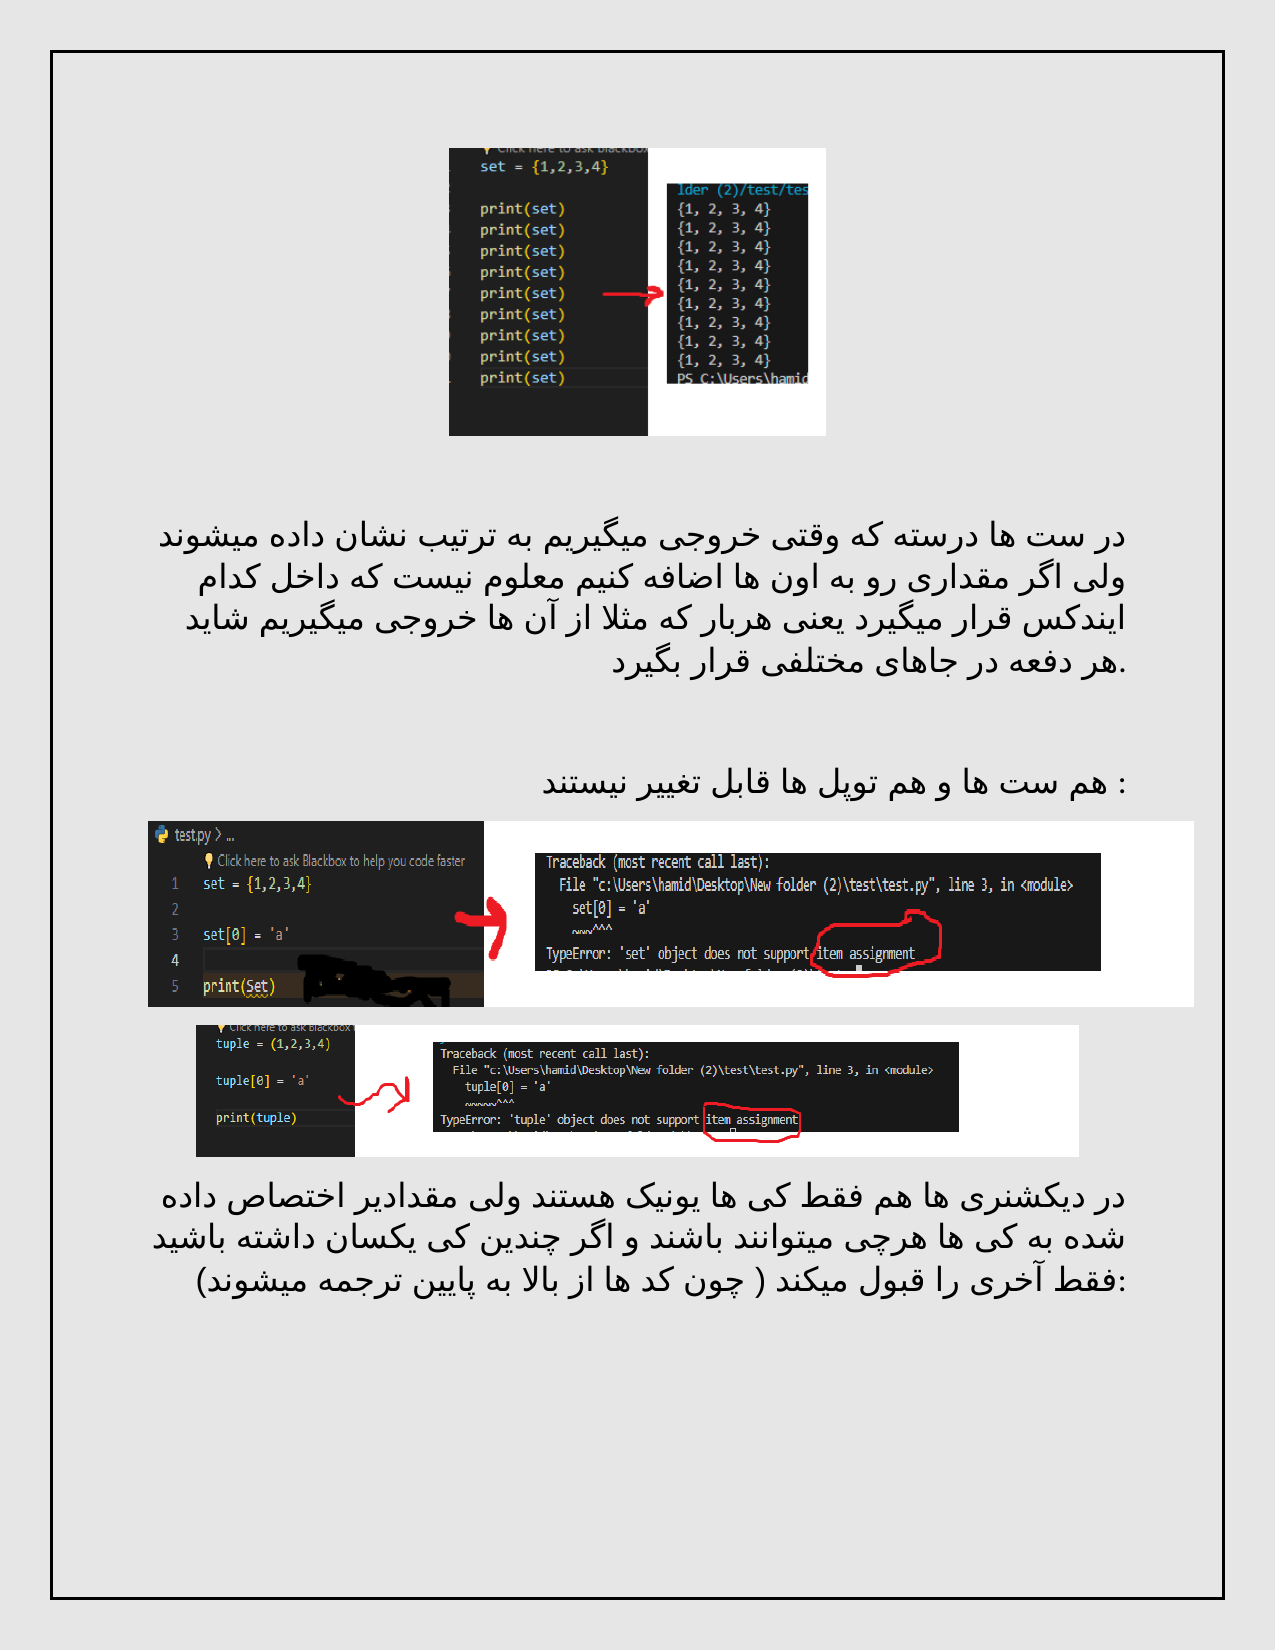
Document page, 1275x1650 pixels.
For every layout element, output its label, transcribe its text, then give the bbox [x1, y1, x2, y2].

text در ست ها درسته که وقتی خروجی میگیریم به ترتیب نشان داده میشوند ولی اگر مقداری رو به اون ها اضافه کنیم معلوم نیست که داخل کدام ایندکس قرار میگیرد یعنی هربار که مثلا از آن ها خروجی میگیریم شاید هر دفعه در جاهای مختلفی قرار بگیرد. [148, 516, 1126, 681]
text در دیکشنری ها هم فقط کی ها یونیک هستند ولی مقدادیر اختصاص داده شده به کی ها هرچی میتوانند باشند و اگر چندین کی یکسان داشته باشید فقط آخری را قبول میکند ( چون کد ها از بالا به پایین ترجمه میشوند): [148, 1176, 1126, 1299]
picture [449, 148, 826, 436]
picture [148, 821, 1194, 1007]
picture [196, 1025, 1079, 1157]
text هم ست ها و هم توپل ها قابل تغییر نیستند : [148, 761, 1126, 802]
